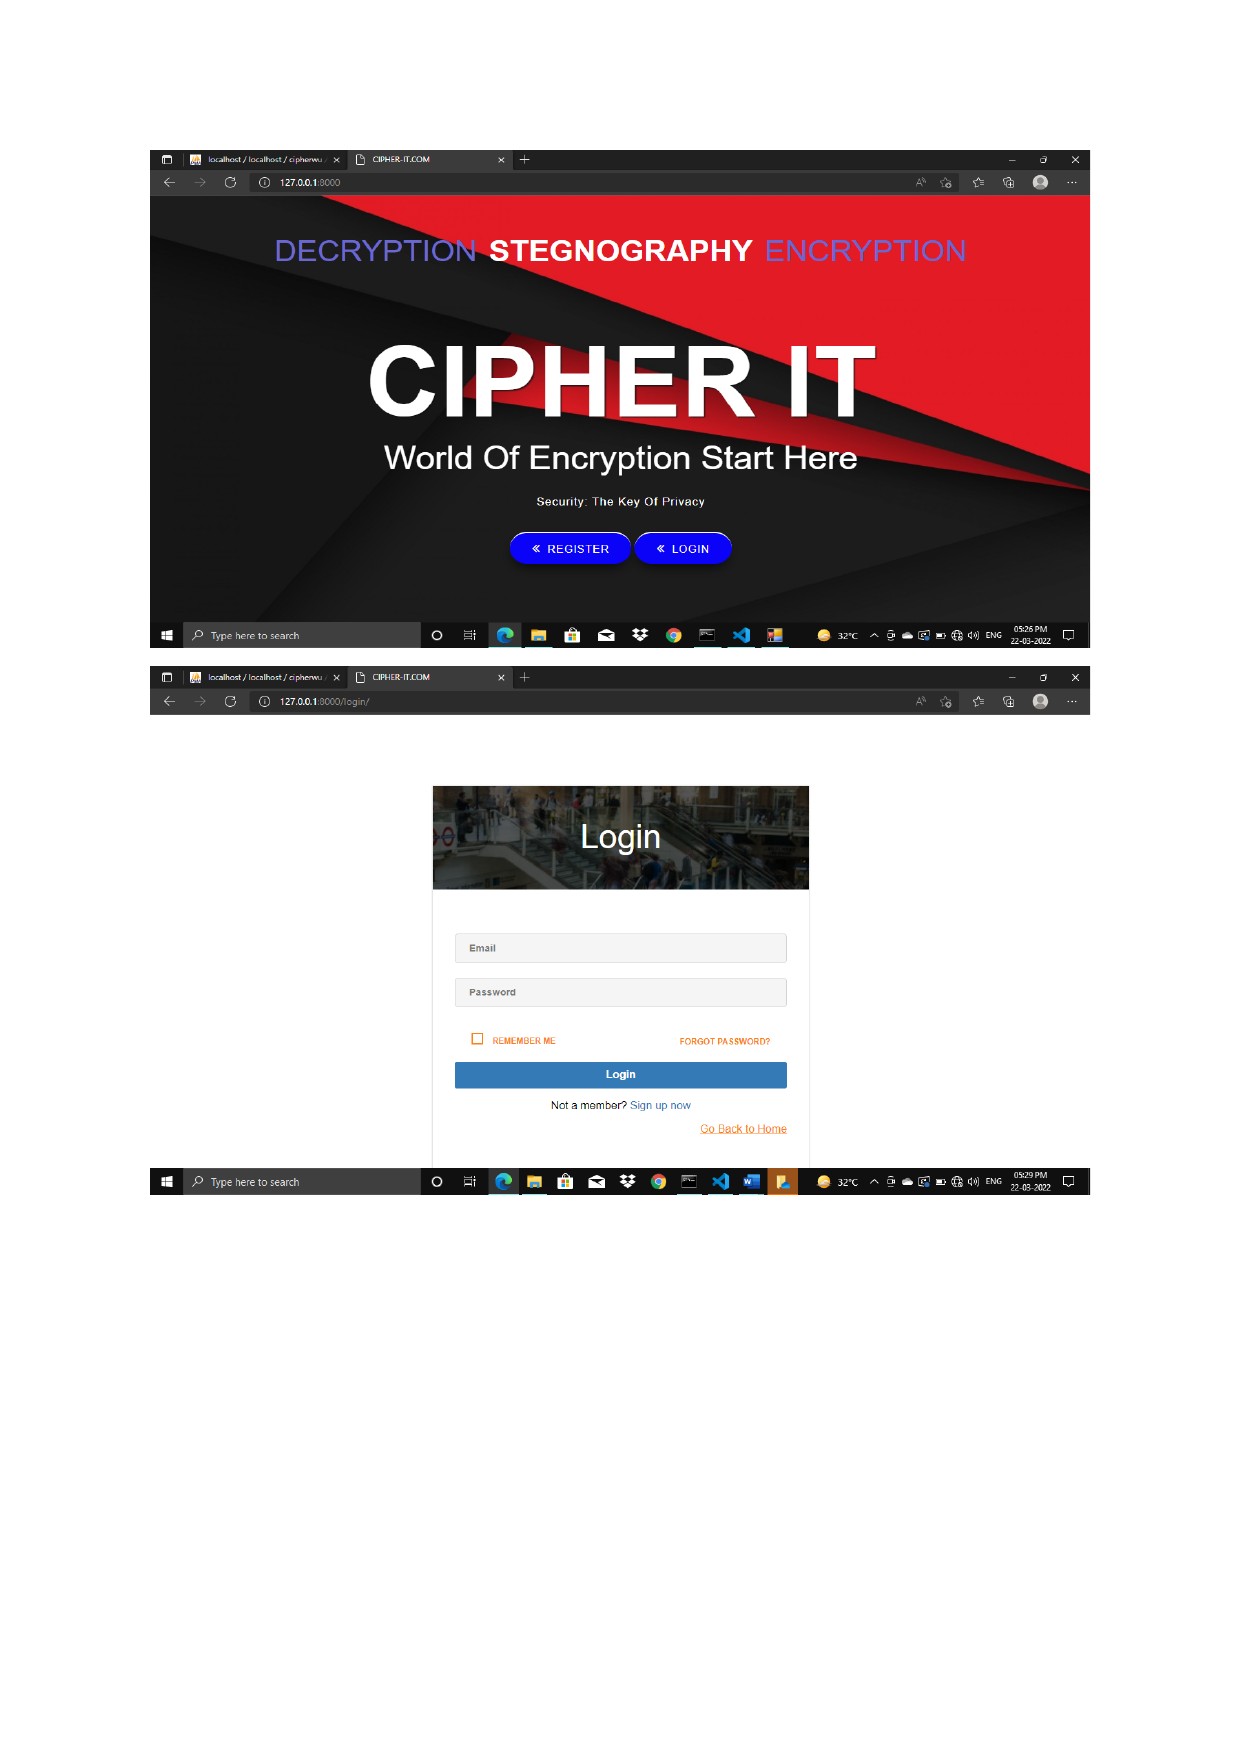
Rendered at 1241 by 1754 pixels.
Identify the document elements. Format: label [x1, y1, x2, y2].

picture [150, 666, 1091, 1195]
picture [150, 150, 1091, 648]
